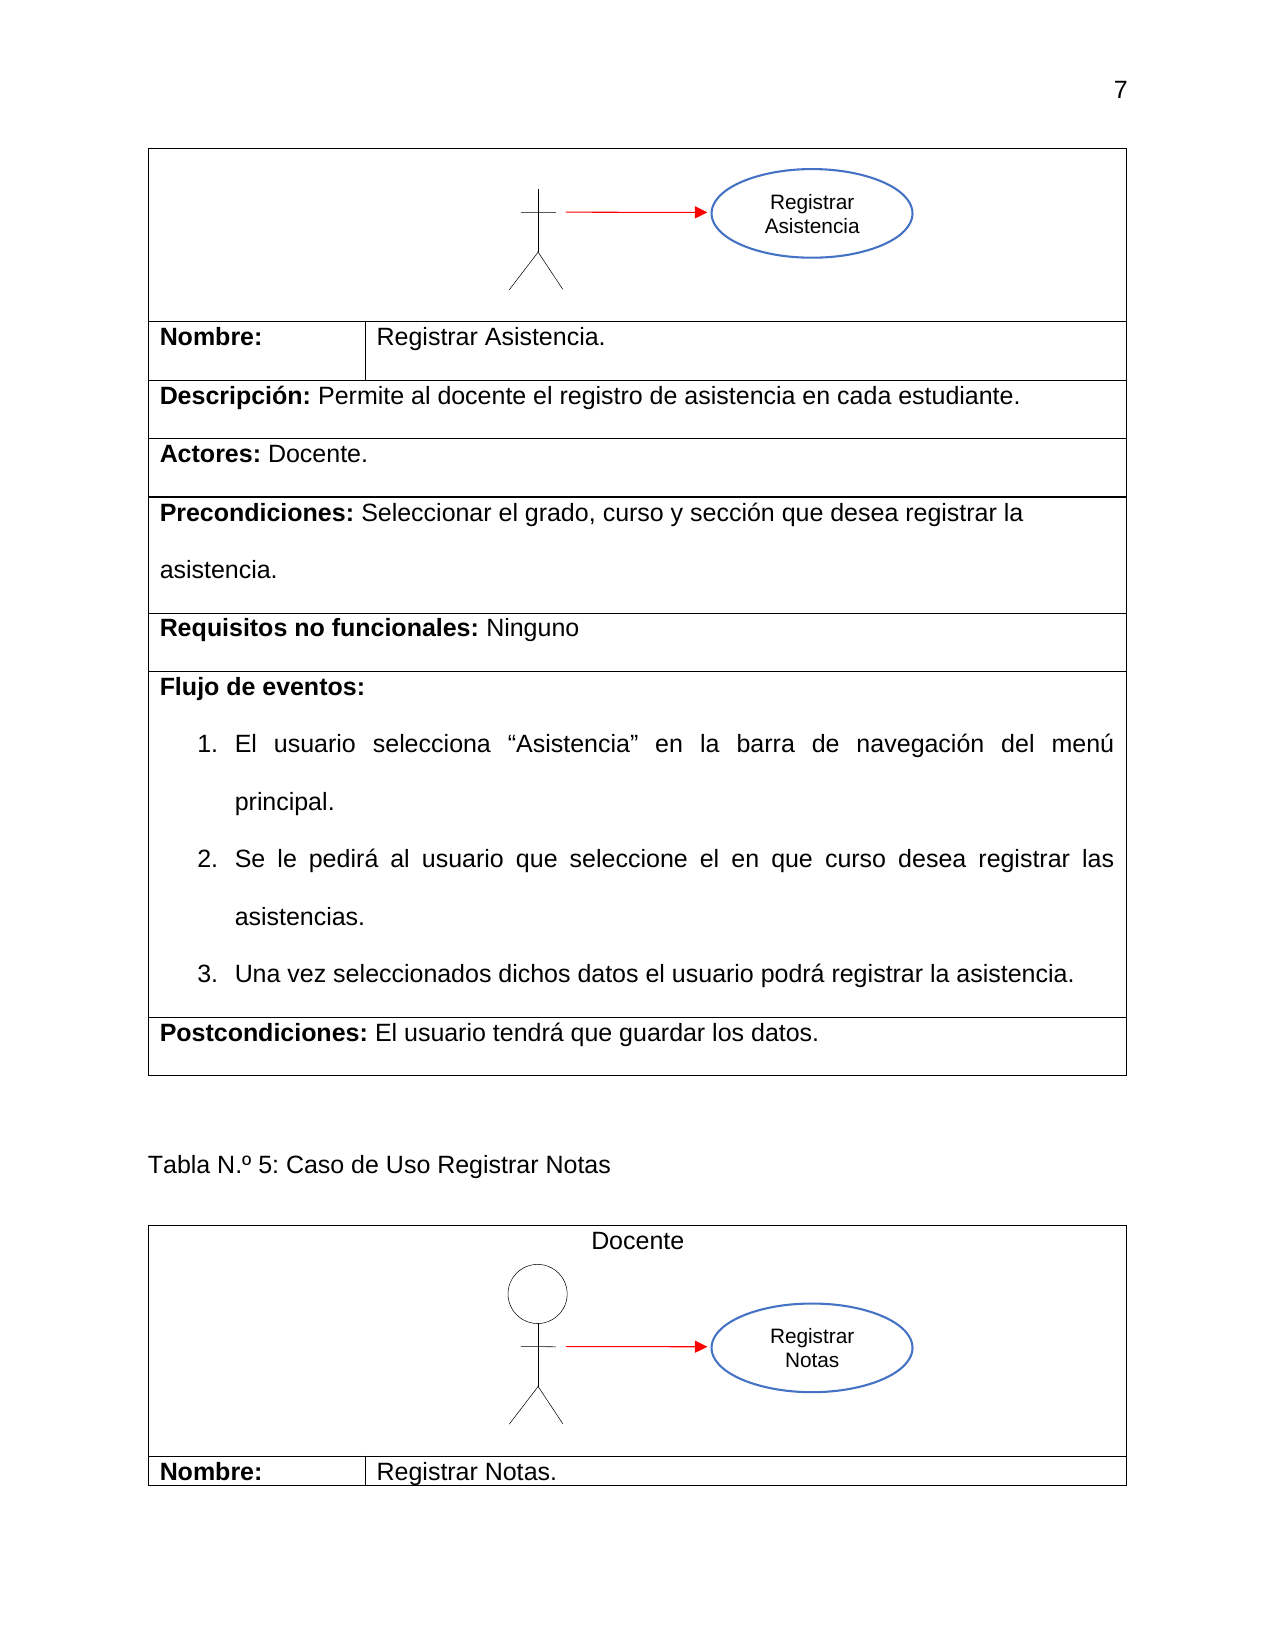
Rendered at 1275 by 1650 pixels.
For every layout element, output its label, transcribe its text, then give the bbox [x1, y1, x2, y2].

table_cell Registrar Asistencia. [366, 322, 1126, 379]
table_cell Descripción: Permite al docente el registro de asistencia en cada estudiante. [149, 381, 1126, 438]
table_cell Precondiciones: Seleccionar el grado, curso y sección que desea registrar la asistencia. [149, 498, 1126, 612]
text Tabla N.º 5: Caso de Uso Registrar Notas [148, 1150, 1127, 1179]
table_cell Nombre: [149, 322, 365, 379]
table_cell Postcondiciones: El usuario tendrá que guardar los datos. [149, 1018, 1126, 1075]
table_cell Requisitos no funcionales: Ninguno [149, 614, 1126, 671]
table_header Docente [149, 1226, 1126, 1456]
table_header Docente [149, 149, 1126, 321]
table_cell Actores: Docente. [149, 439, 1126, 496]
table_cell Flujo de eventos: El usuario selecciona “Asistencia” en la barra de navegación del menú principal. Se le pedirá al usuario que seleccione el en que curso desea registrar las asistencias. Una vez seleccionados dichos datos el usuario podrá registrar la asistencia. [149, 672, 1126, 1017]
table_cell Registrar Notas. [366, 1457, 1126, 1485]
table_cell Nombre: [149, 1457, 365, 1485]
